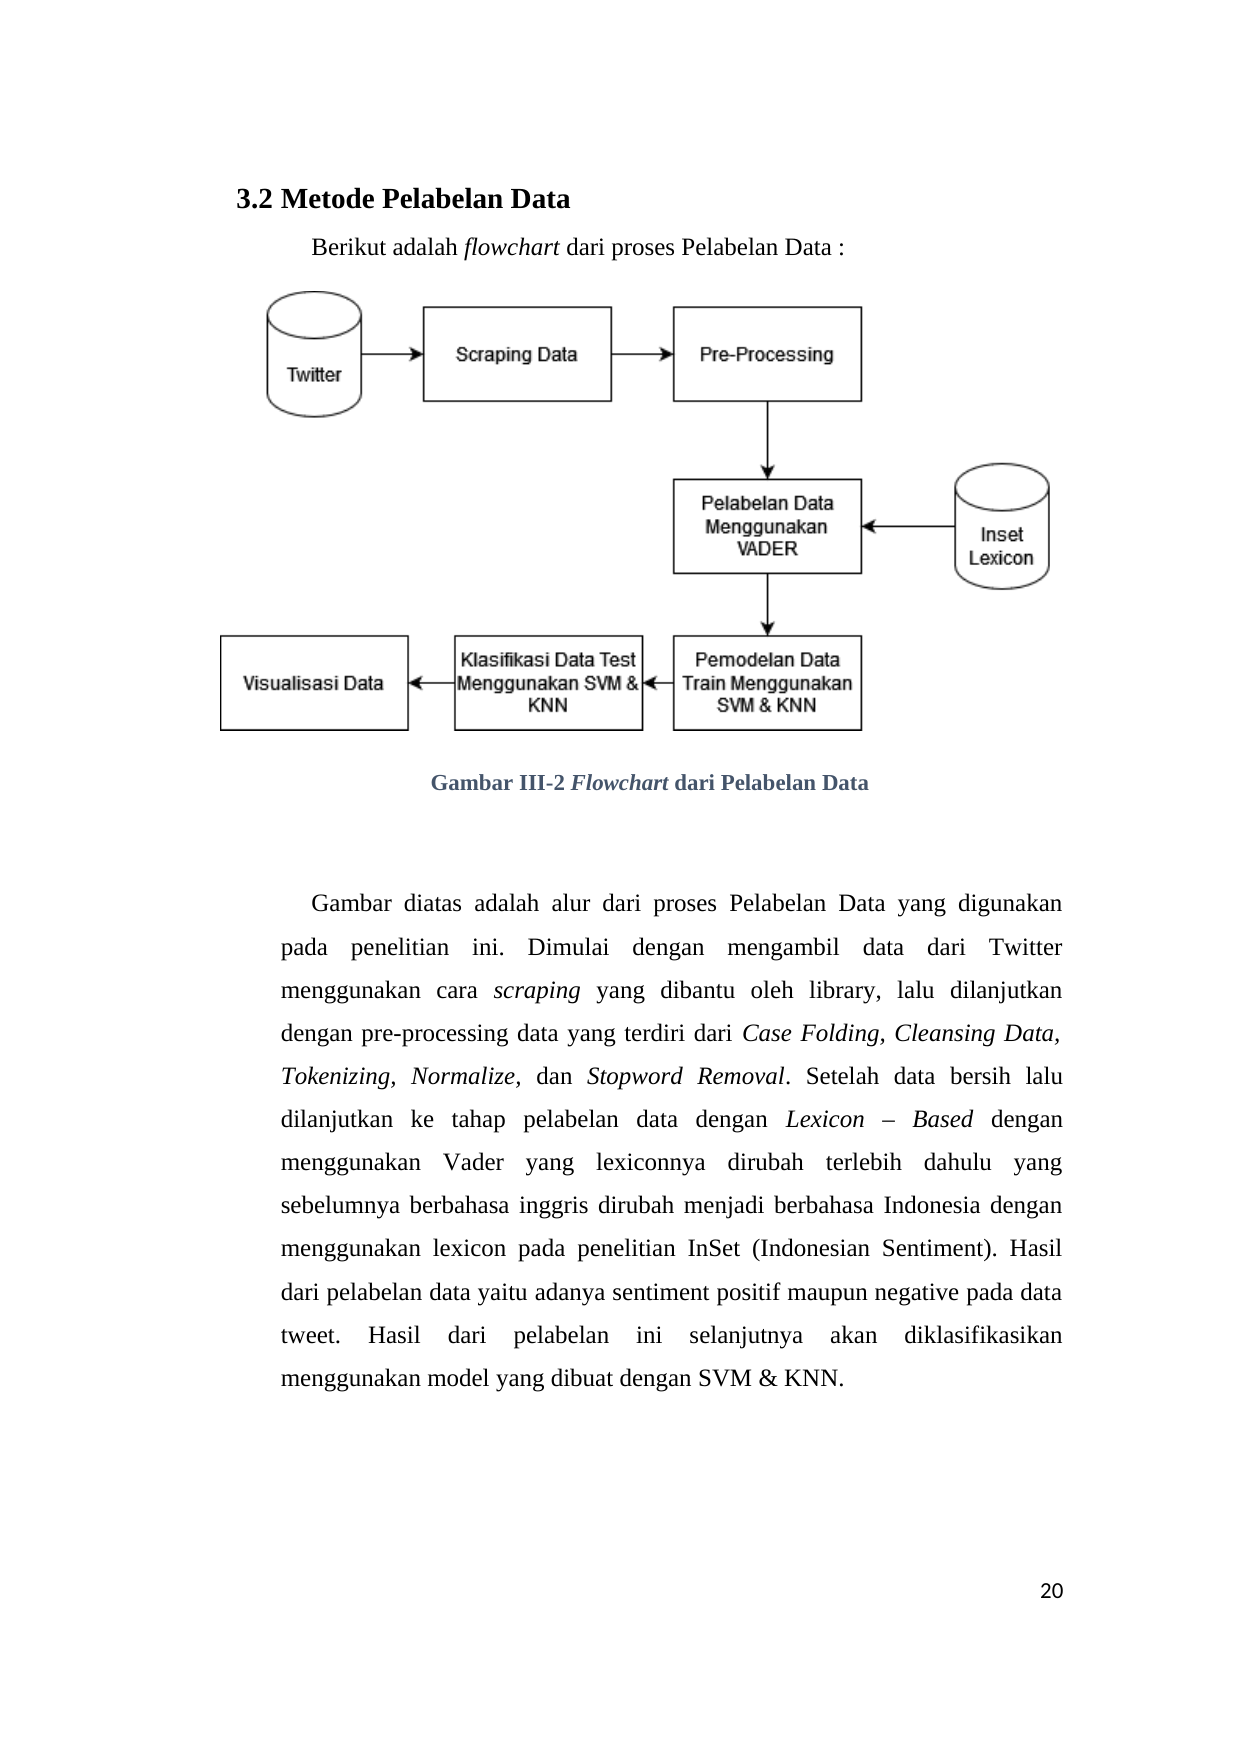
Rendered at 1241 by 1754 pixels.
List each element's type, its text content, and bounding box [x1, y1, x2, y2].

picture [220, 291, 1050, 731]
text Gambar diatas adalah alur dari proses Pelabelan Data yang digunakan pada penelitian ini. Dimulai dengan mengambil data dari Twitter menggunakan cara scraping yang dibantu oleh library, lalu dilanjutkan dengan pre-processing data yang terdiri dari Case Folding, Cleansing Data, Tokenizing, Normalize, dan Stopword Removal. Setelah data bersih lalu dilanjutkan ke tahap pelabelan data dengan Lexicon – Based dengan menggunakan Vader yang lexiconnya dirubah terlebih dahulu yang sebelumnya berbahasa inggris dirubah menjadi berbahasa Indonesia dengan menggunakan lexicon pada penelitian InSet (Indonesian Sentiment). Hasil dari pelabelan data yaitu adanya sentiment positif maupun negative pada data tweet. Hasil dari pelabelan ini selanjutnya akan diklasifikasikan menggunakan model yang dibuat dengan SVM & KNN. [281, 888, 1063, 1392]
subtitle Metode Pelabelan Data [236, 181, 1063, 215]
text Gambar III-2 Flowchart dari Pelabelan Data [236, 769, 1063, 796]
text Berikut adalah flowchart dari proses Pelabelan Data : [281, 232, 1063, 260]
